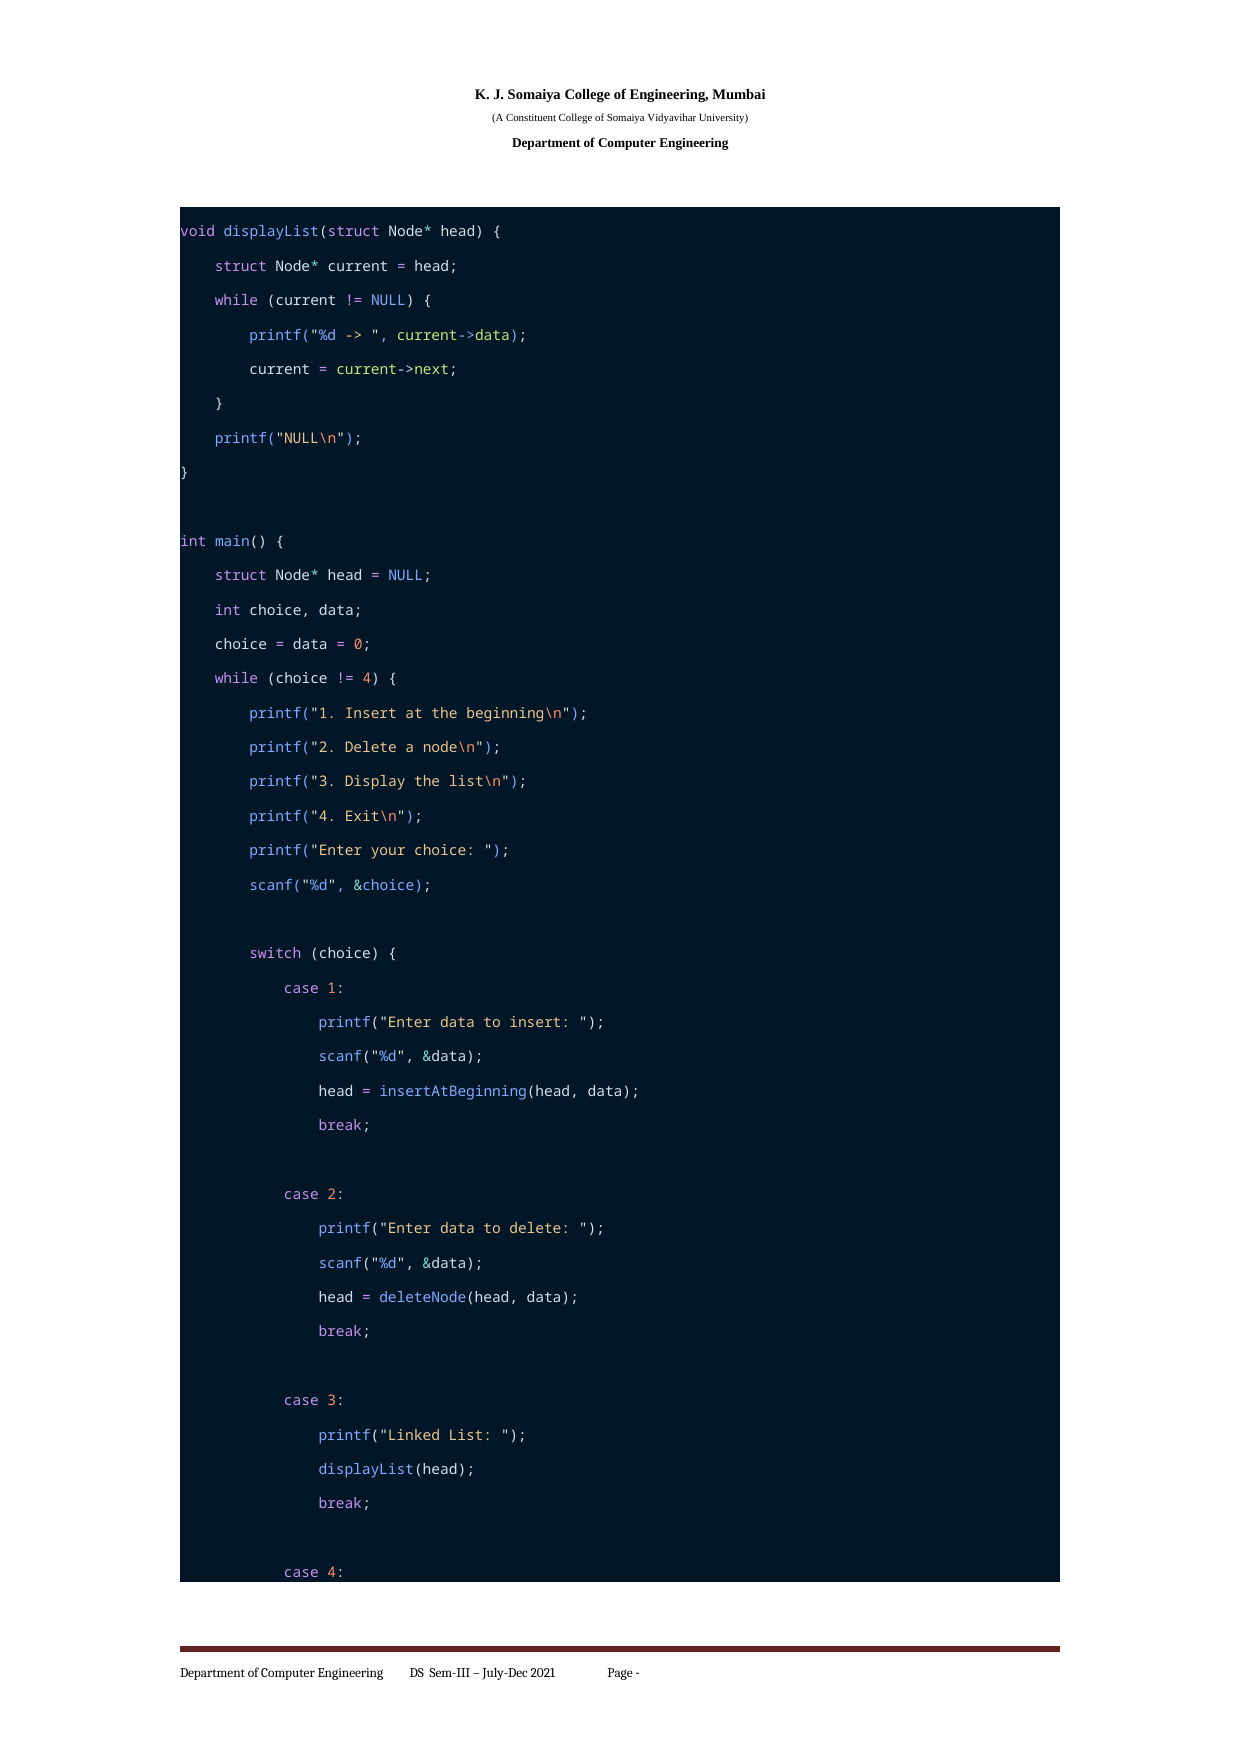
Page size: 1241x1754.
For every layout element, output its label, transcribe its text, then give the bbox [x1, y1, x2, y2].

text case 1: [180, 963, 1060, 997]
text break; [180, 1307, 1060, 1341]
text switch (choice) { [180, 929, 1060, 963]
text choice = data = 0; [180, 619, 1060, 654]
text printf("Enter data to delete: "); [180, 1204, 1060, 1238]
text printf("2. Delete a node\n"); [180, 722, 1060, 757]
text case 4: [180, 1547, 1060, 1582]
text displayList(head); [180, 1444, 1060, 1479]
text void displayList(struct Node* head) { [180, 207, 1060, 241]
text printf("%d -> ", current->data); [180, 310, 1060, 344]
text int choice, data; [180, 585, 1060, 619]
text } [180, 447, 1060, 482]
text head = insertAtBeginning(head, data); [180, 1066, 1060, 1101]
text printf("Enter data to insert: "); [180, 997, 1060, 1032]
text case 2: [180, 1169, 1060, 1204]
text scanf("%d", &data); [180, 1238, 1060, 1272]
text scanf("%d", &choice); [180, 860, 1060, 894]
text int main() { [180, 516, 1060, 551]
text scanf("%d", &data); [180, 1032, 1060, 1066]
text case 3: [180, 1376, 1060, 1410]
text printf("NULL\n"); [180, 413, 1060, 447]
text while (choice != 4) { [180, 654, 1060, 688]
text struct Node* head = NULL; [180, 551, 1060, 585]
text struct Node* current = head; [180, 241, 1060, 276]
text printf("Linked List: "); [180, 1410, 1060, 1444]
text head = deleteNode(head, data); [180, 1272, 1060, 1307]
text printf("1. Insert at the beginning\n"); [180, 688, 1060, 722]
text printf("3. Display the list\n"); [180, 757, 1060, 791]
text break; [180, 1479, 1060, 1513]
text } [180, 379, 1060, 413]
text printf("Enter your choice: "); [180, 826, 1060, 860]
text while (current != NULL) { [180, 276, 1060, 310]
text printf("4. Exit\n"); [180, 791, 1060, 826]
text break; [180, 1101, 1060, 1135]
text current = current->next; [180, 344, 1060, 379]
